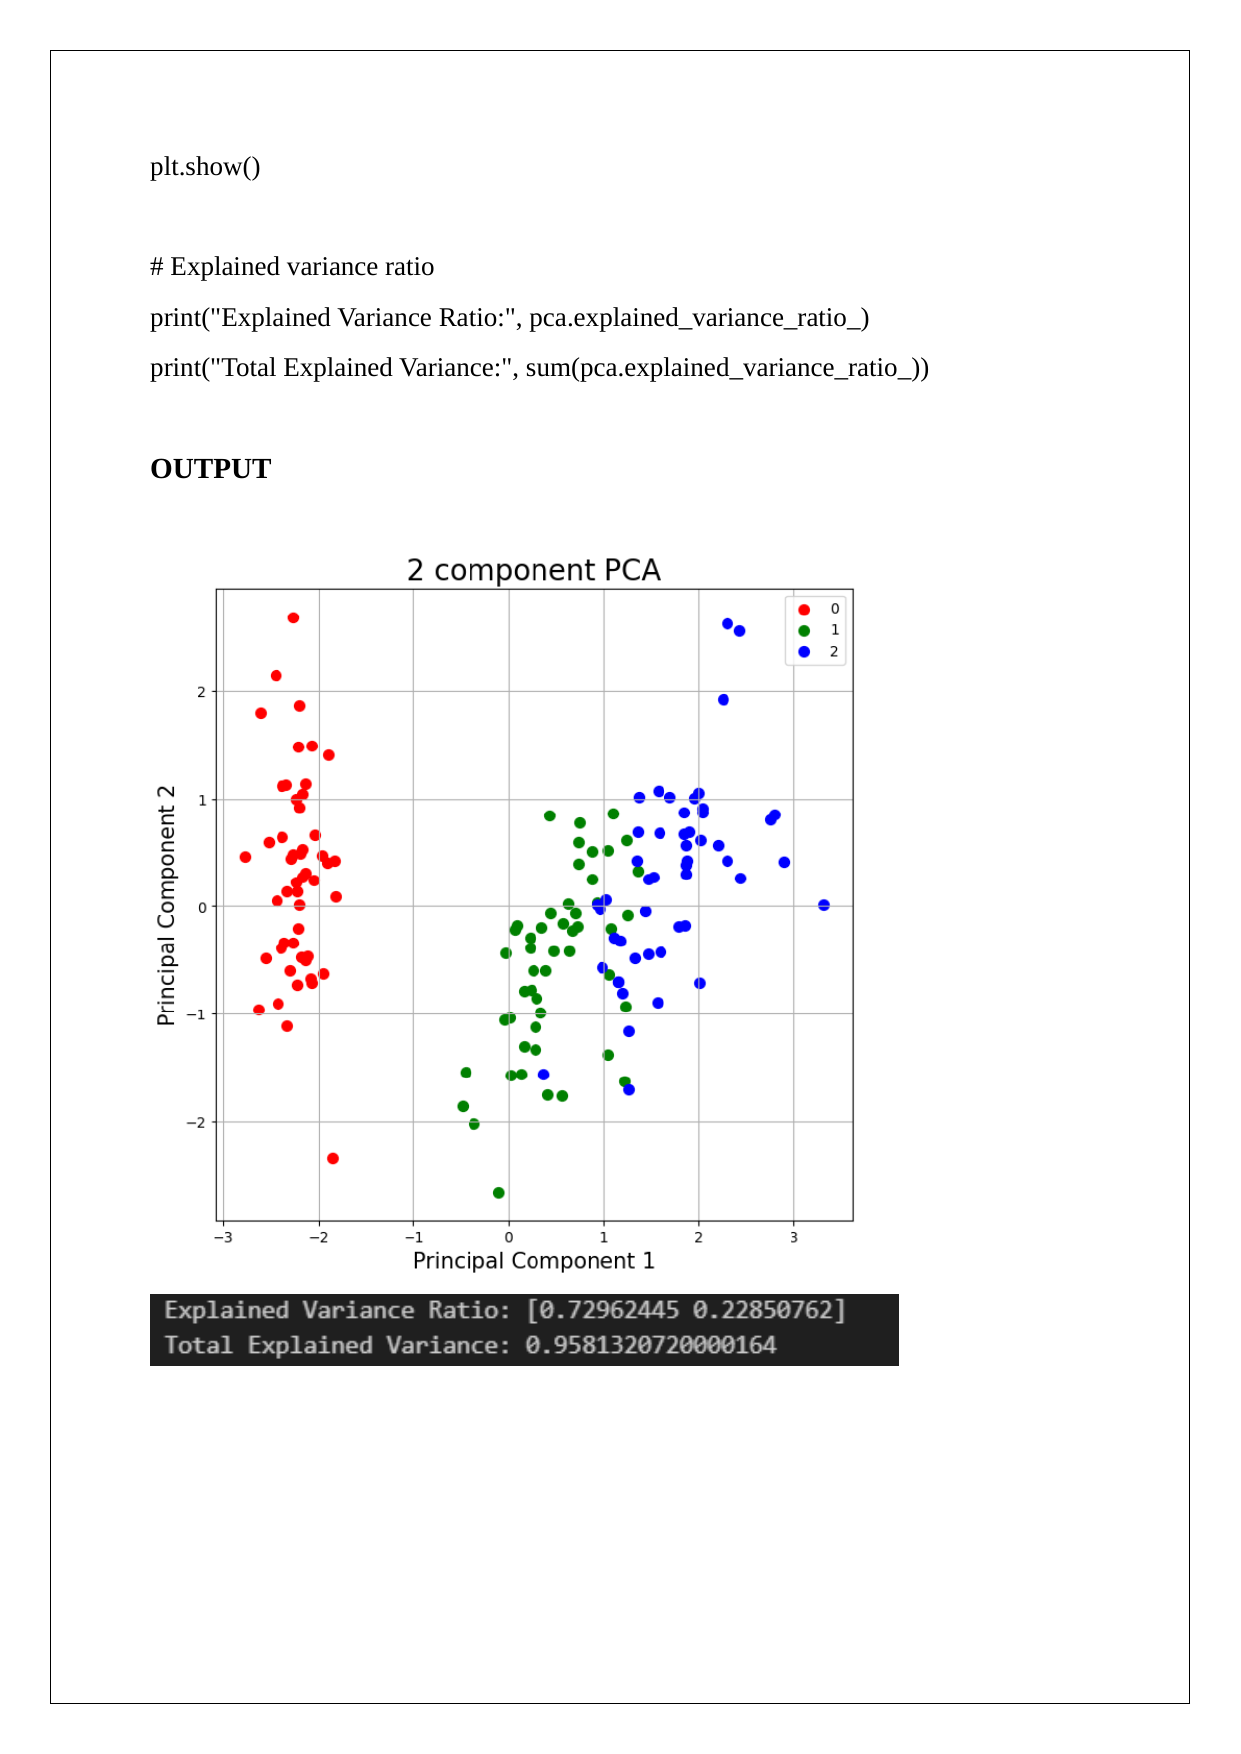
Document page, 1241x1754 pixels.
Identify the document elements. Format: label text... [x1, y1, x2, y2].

text print("Total Explained Variance:", sum(pca.explained_variance_ratio_)) [150, 351, 1090, 382]
text print("Explained Variance Ratio:", pca.explained_variance_ratio_) [150, 301, 1090, 332]
text OUTPUT [150, 451, 1090, 485]
picture [150, 551, 856, 1276]
picture [150, 1294, 899, 1366]
text plt.show() [150, 150, 1090, 181]
text # Explained variance ratio [150, 250, 1090, 282]
